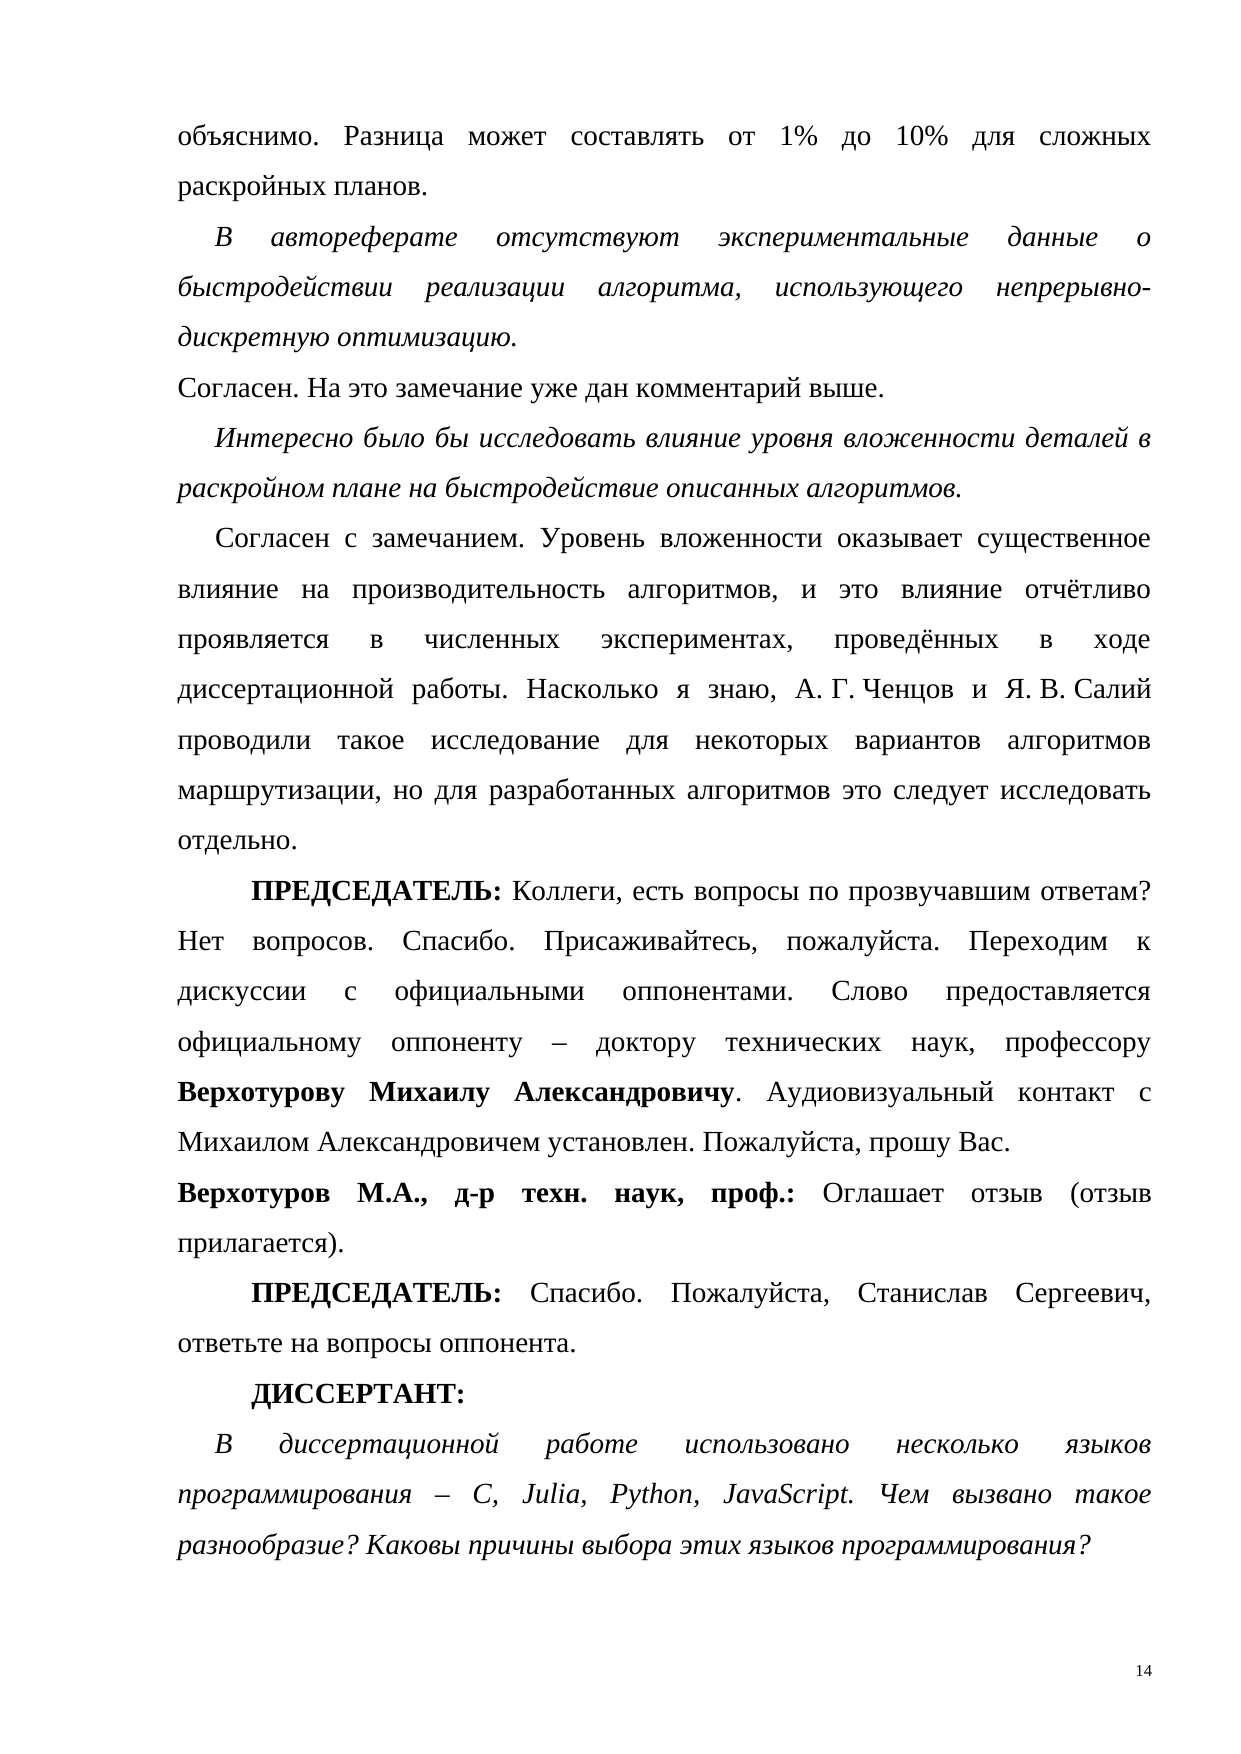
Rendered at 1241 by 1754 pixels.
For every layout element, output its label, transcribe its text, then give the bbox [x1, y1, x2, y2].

text Согласен. На это замечание уже дан комментарий выше. [177, 370, 1152, 403]
text В автореферате отсутствуют экспериментальные данные о быстродействии реализации алгоритма, использующего непрерывно-дискретную оптимизацию. [177, 219, 1152, 353]
text ПРЕДСЕДАТЕЛЬ: Коллеги, есть вопросы по прозвучавшим ответам? Нет вопросов. Спасибо. Присаживайтесь, пожалуйста. Переходим к дискуссии с официальными оппонентами. Слово предоставляется официальному оппоненту – доктору технических наук, профессору Верхотурову Михаилу Александровичу. Аудиовизуальный контакт с Михаилом Александровичем установлен. Пожалуйста, прошу Вас. [177, 873, 1152, 1158]
text В диссертационной работе использовано несколько языков программирования – С, Julia, Python, JavaScript. Чем вызвано такое разнообразие? Каковы причины выбора этих языков программирования? [177, 1426, 1152, 1560]
text Интересно было бы исследовать влияние уровня вложенности деталей в раскройном плане на быстродействие описанных алгоритмов. [177, 420, 1152, 504]
text ДИССЕРТАНТ: [177, 1376, 1152, 1409]
text ПРЕДСЕДАТЕЛЬ: Спасибо. Пожалуйста, Станислав Сергеевич, ответьте на вопросы оппонента. [177, 1275, 1152, 1359]
text Согласен с замечанием. Уровень вложенности оказывает существенное влияние на производительность алгоритмов, и это влияние отчётливо проявляется в численных экспериментах, проведённых в ходе диссертационной работы. Насколько я знаю, А. Г. Ченцов и Я. В. Салий проводили такое исследование для некоторых вариантов алгоритмов маршрутизации, но для разработанных алгоритмов это следует исследовать отдельно. [177, 521, 1152, 856]
text Верхотуров М.А., д-р техн. наук, проф.: Оглашает отзыв (отзыв прилагается). [177, 1175, 1152, 1258]
